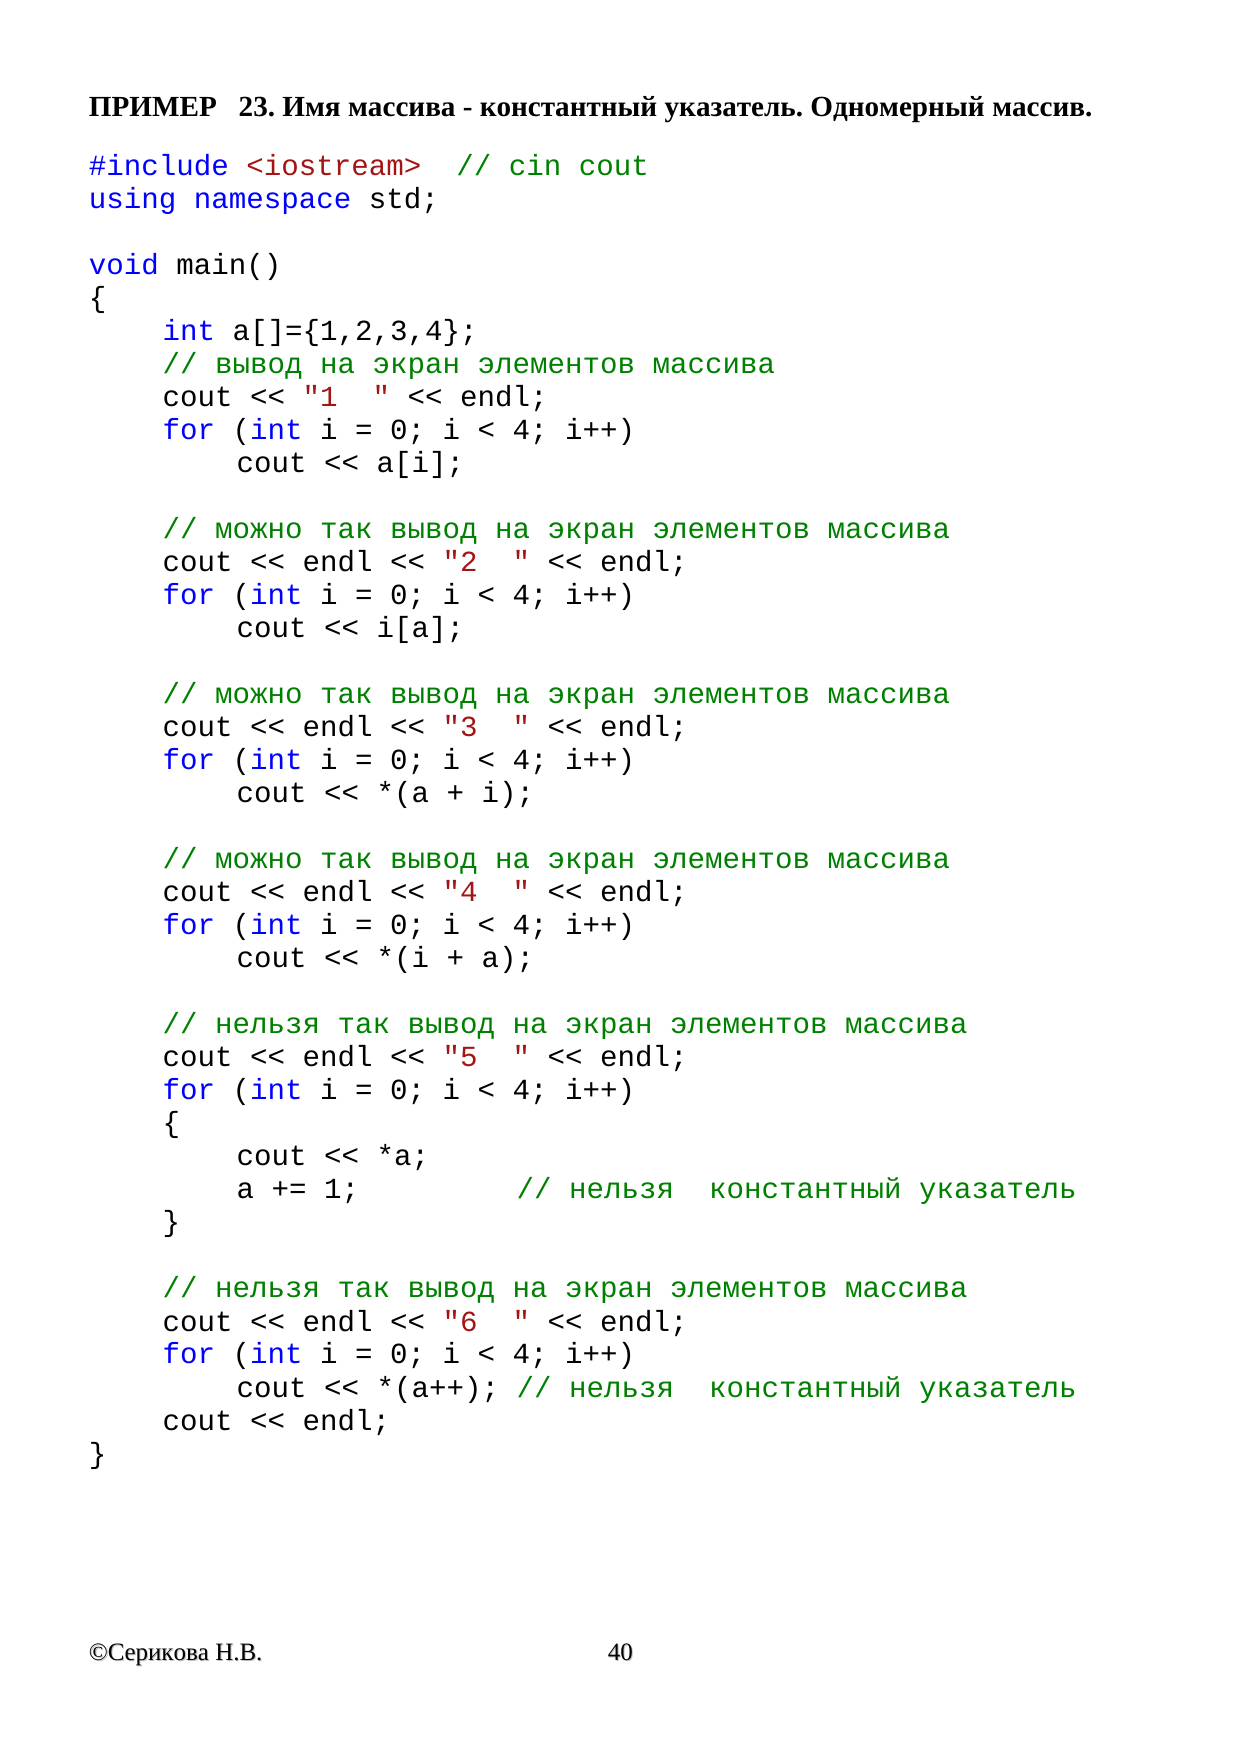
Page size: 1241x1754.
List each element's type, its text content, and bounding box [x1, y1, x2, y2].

text void main() [89, 250, 1152, 283]
text cout << endl << "2 " << endl; [89, 547, 1152, 580]
text // нельзя так вывод на экран элементов массива [89, 1009, 1152, 1042]
text cout << *(a++); // нельзя константный указатель [89, 1373, 1152, 1406]
text ПРИМЕР 23. Имя массива - константный указатель. Одномерный массив. [89, 89, 1152, 122]
text cout << endl << "5 " << endl; [89, 1042, 1152, 1076]
text cout << endl << "6 " << endl; [89, 1307, 1152, 1340]
text cout << *(a + i); [89, 778, 1152, 811]
text cout << "1 " << endl; [89, 382, 1152, 415]
text for (int i = 0; i < 4; i++) [89, 415, 1152, 448]
text for (int i = 0; i < 4; i++) [89, 910, 1152, 943]
text cout << endl; [89, 1406, 1152, 1439]
text cout << a[i]; [89, 448, 1152, 481]
text cout << endl << "3 " << endl; [89, 712, 1152, 745]
text } [89, 1439, 1152, 1472]
text // нельзя так вывод на экран элементов массива [89, 1274, 1152, 1307]
text cout << *a; [89, 1142, 1152, 1174]
text using namespace std; [89, 184, 1152, 217]
text // можно так вывод на экран элементов массива [89, 844, 1152, 877]
text for (int i = 0; i < 4; i++) [89, 1076, 1152, 1108]
text #include <iostream> // cin cout [89, 151, 1152, 184]
text { [89, 283, 1152, 316]
text for (int i = 0; i < 4; i++) [89, 1340, 1152, 1373]
text a += 1; // нельзя константный указатель [89, 1174, 1152, 1208]
text cout << i[a]; [89, 613, 1152, 646]
text cout << endl << "4 " << endl; [89, 877, 1152, 910]
text } [89, 1208, 1152, 1241]
text // можно так вывод на экран элементов массива [89, 514, 1152, 547]
text for (int i = 0; i < 4; i++) [89, 580, 1152, 613]
text int a[]={1,2,3,4}; [89, 316, 1152, 349]
text // вывод на экран элементов массива [89, 349, 1152, 382]
text // можно так вывод на экран элементов массива [89, 679, 1152, 712]
text for (int i = 0; i < 4; i++) [89, 745, 1152, 778]
text cout << *(i + a); [89, 943, 1152, 976]
text { [89, 1108, 1152, 1142]
